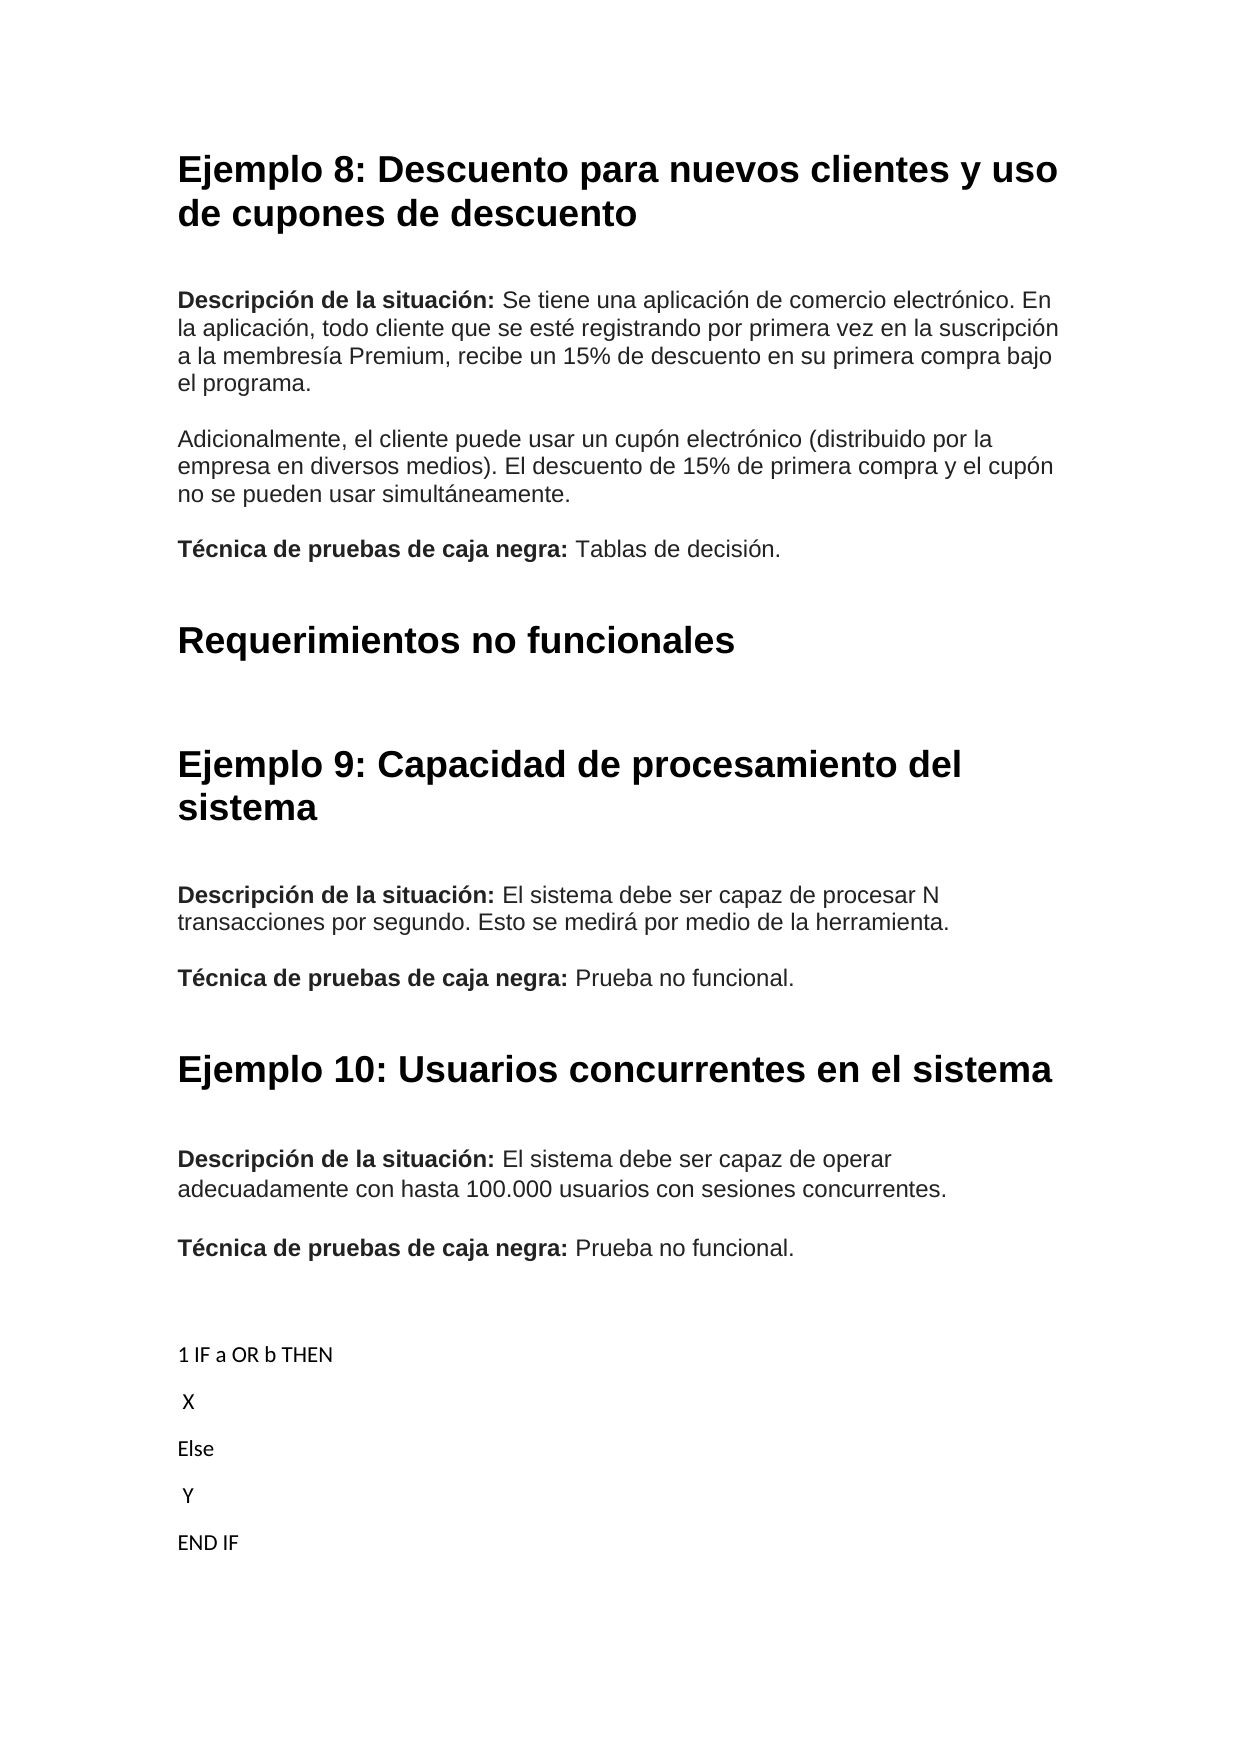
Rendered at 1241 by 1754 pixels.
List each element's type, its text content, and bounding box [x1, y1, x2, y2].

text Ejemplo 8: Descuento para nuevos clientes y uso de cupones de descuento [177, 148, 1063, 234]
text END IF [177, 1528, 1063, 1556]
text 1 IF a OR b THEN [177, 1341, 1063, 1368]
text Descripción de la situación: El sistema debe ser capaz de procesar N transacciones por segundo. Esto se medirá por medio de la herramienta. Técnica de pruebas de caja negra: Prueba no funcional. [177, 853, 1063, 1047]
text Requerimientos no funcionales [177, 618, 1063, 661]
text Y [177, 1481, 1063, 1509]
text Descripción de la situación: Se tiene una aplicación de comercio electrónico. En la aplicación, todo cliente que se esté registrando por primera vez en la suscripción a la membresía Premium, recibe un 15% de descuento en su primera compra bajo el programa. Adicionalmente, el cliente puede usar un cupón electrónico (distribuido por la empresa en diversos medios). El descuento de 15% de primera compra y el cupón no se pueden usar simultáneamente. Técnica de pruebas de caja negra: Tablas de decisión. [177, 259, 1063, 618]
text Ejemplo 9: Capacidad de procesamiento del sistema [177, 742, 1063, 828]
text Descripción de la situación: El sistema debe ser capaz de operar adecuadamente con hasta 100.000 usuarios con sesiones concurrentes. Técnica de pruebas de caja negra: Prueba no funcional. [177, 1115, 1063, 1322]
text X [177, 1387, 1063, 1415]
text Ejemplo 10: Usuarios concurrentes en el sistema [177, 1047, 1063, 1090]
text Else [177, 1434, 1063, 1462]
